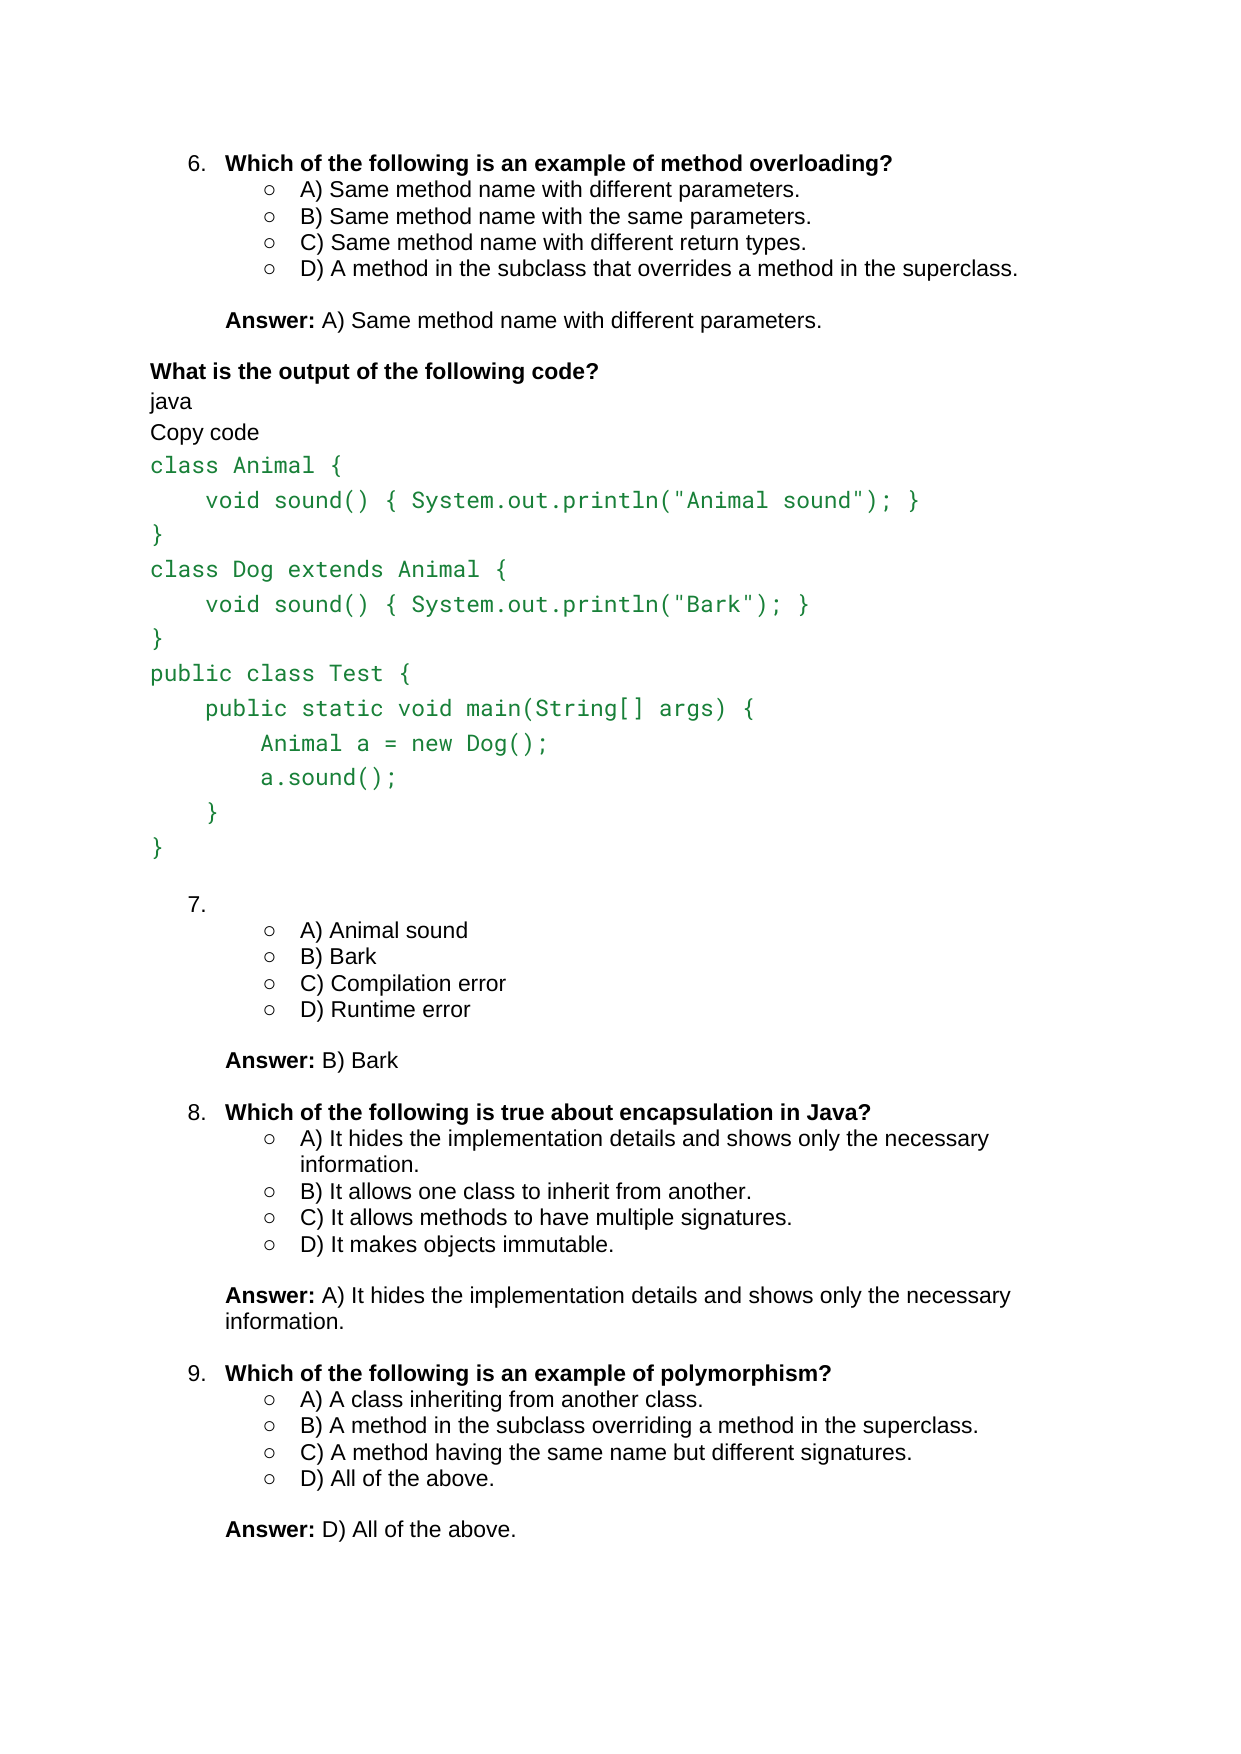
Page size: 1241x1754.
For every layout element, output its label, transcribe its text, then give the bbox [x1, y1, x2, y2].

text } [150, 831, 1090, 861]
list A) Animal sound [262, 917, 1090, 943]
list C) Same method name with different return types. [262, 229, 1090, 255]
list B) Bark [262, 943, 1090, 970]
list C) A method having the same name but different signatures. [262, 1439, 1090, 1465]
list A) It hides the implementation details and shows only the necessary information. [262, 1125, 1090, 1178]
list C) Compilation error [262, 970, 1090, 996]
text Answer: D) All of the above. [225, 1516, 1090, 1543]
list A) A class inheriting from another class. [262, 1386, 1090, 1412]
text Answer: A) It hides the implementation details and shows only the necessary information. [225, 1282, 1090, 1334]
text } [150, 796, 1090, 826]
text What is the output of the following code? java Copy code class Animal { [150, 358, 1090, 479]
list Which of the following is an example of method overloading? [187, 150, 1090, 176]
list B) Same method name with the same parameters. [262, 203, 1090, 229]
list D) It makes objects immutable. [262, 1231, 1090, 1257]
list D) Runtime error [262, 996, 1090, 1022]
list Which of the following is true about encapsulation in Java? [187, 1099, 1090, 1125]
text Answer: A) Same method name with different parameters. [225, 307, 1090, 333]
text void sound() { System.out.println("Animal sound"); } [150, 484, 1090, 514]
text public class Test { [150, 657, 1090, 688]
text a.sound(); [150, 762, 1090, 792]
text Animal a = new Dog(); [150, 727, 1090, 757]
text } [150, 519, 1090, 549]
list D) All of the above. [262, 1465, 1090, 1491]
list Which of the following is an example of polymorphism? [187, 1359, 1090, 1386]
text Answer: B) Bark [225, 1047, 1090, 1074]
list B) A method in the subclass overriding a method in the superclass. [262, 1412, 1090, 1439]
list B) It allows one class to inherit from another. [262, 1178, 1090, 1204]
text class Dog extends Animal { [150, 553, 1090, 584]
list D) A method in the subclass that overrides a method in the superclass. [262, 255, 1090, 282]
text } [150, 623, 1090, 653]
text void sound() { System.out.println("Bark"); } [150, 588, 1090, 618]
text public static void main(String[] args) { [150, 692, 1090, 722]
list A) Same method name with different parameters. [262, 176, 1090, 203]
list C) It allows methods to have multiple signatures. [262, 1204, 1090, 1231]
